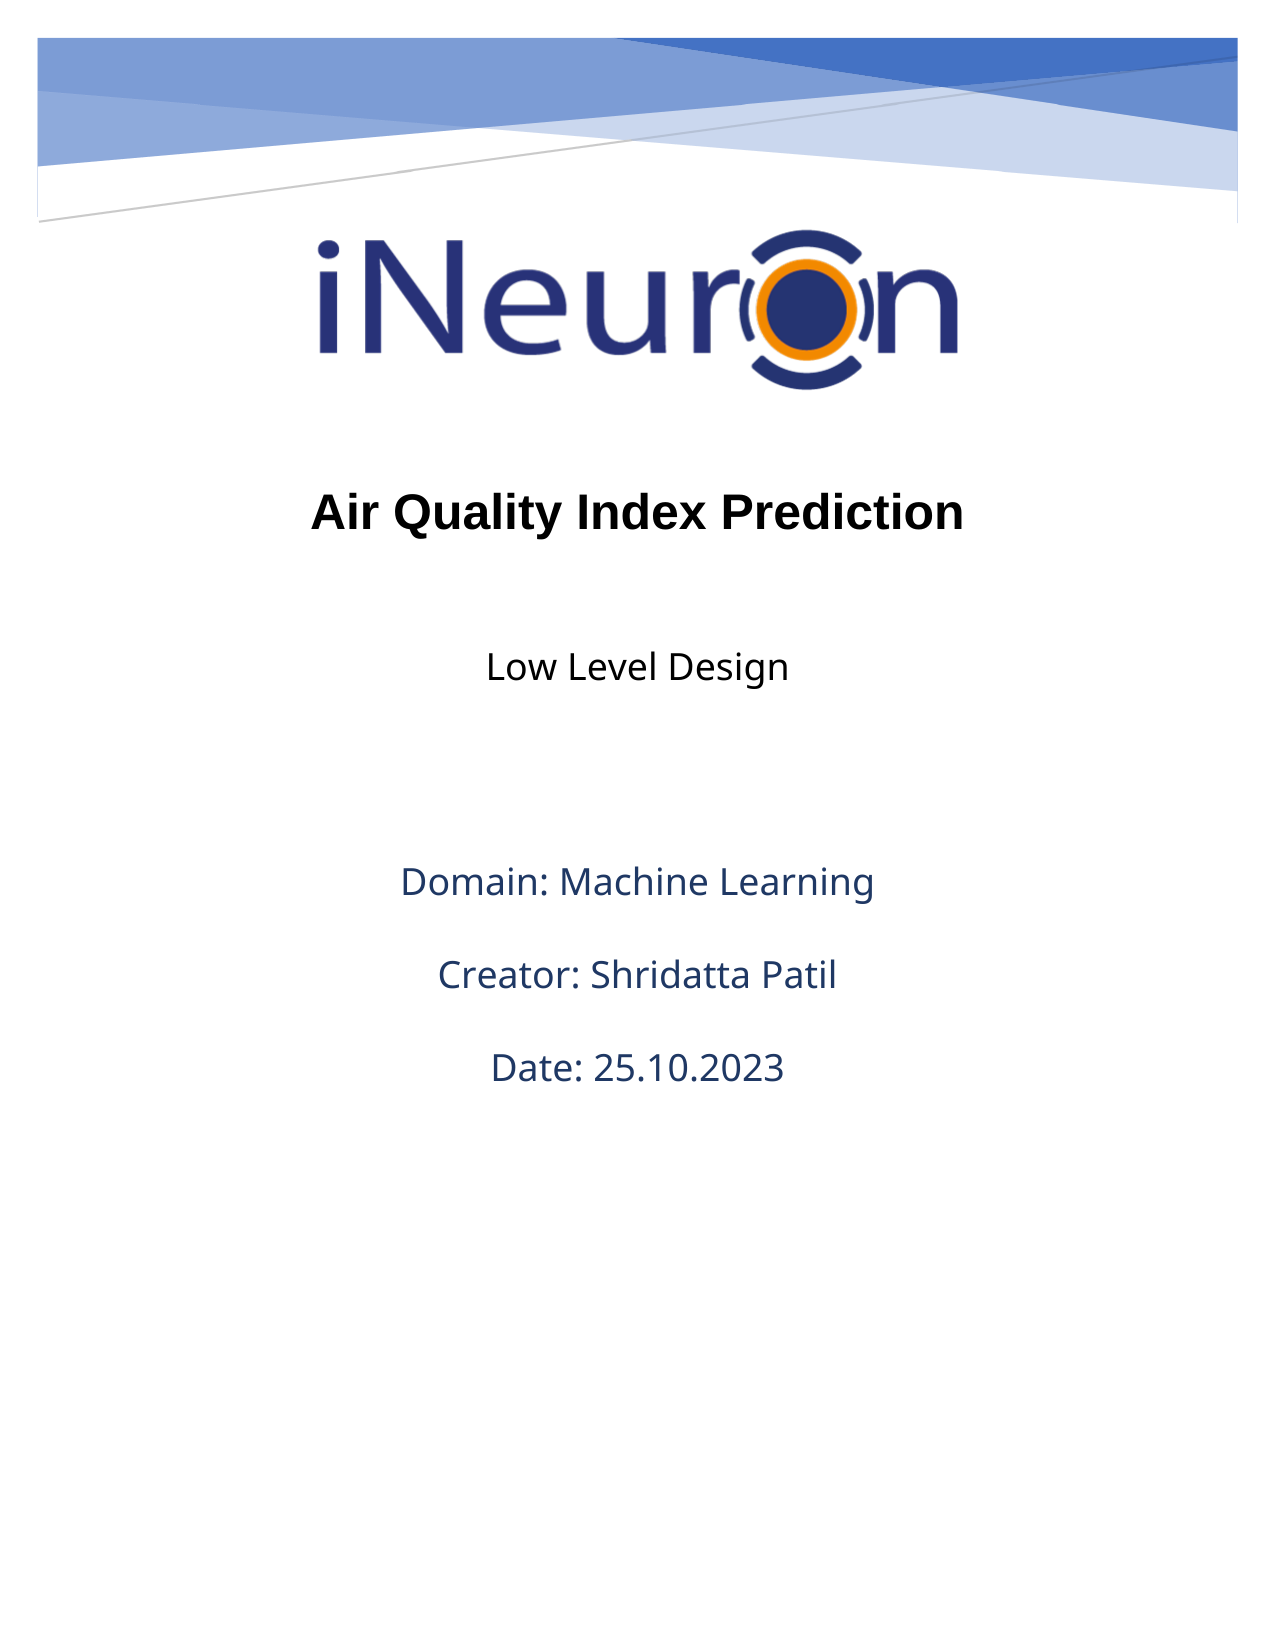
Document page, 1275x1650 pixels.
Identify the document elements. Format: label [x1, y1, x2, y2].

picture [37, 37, 1238, 396]
